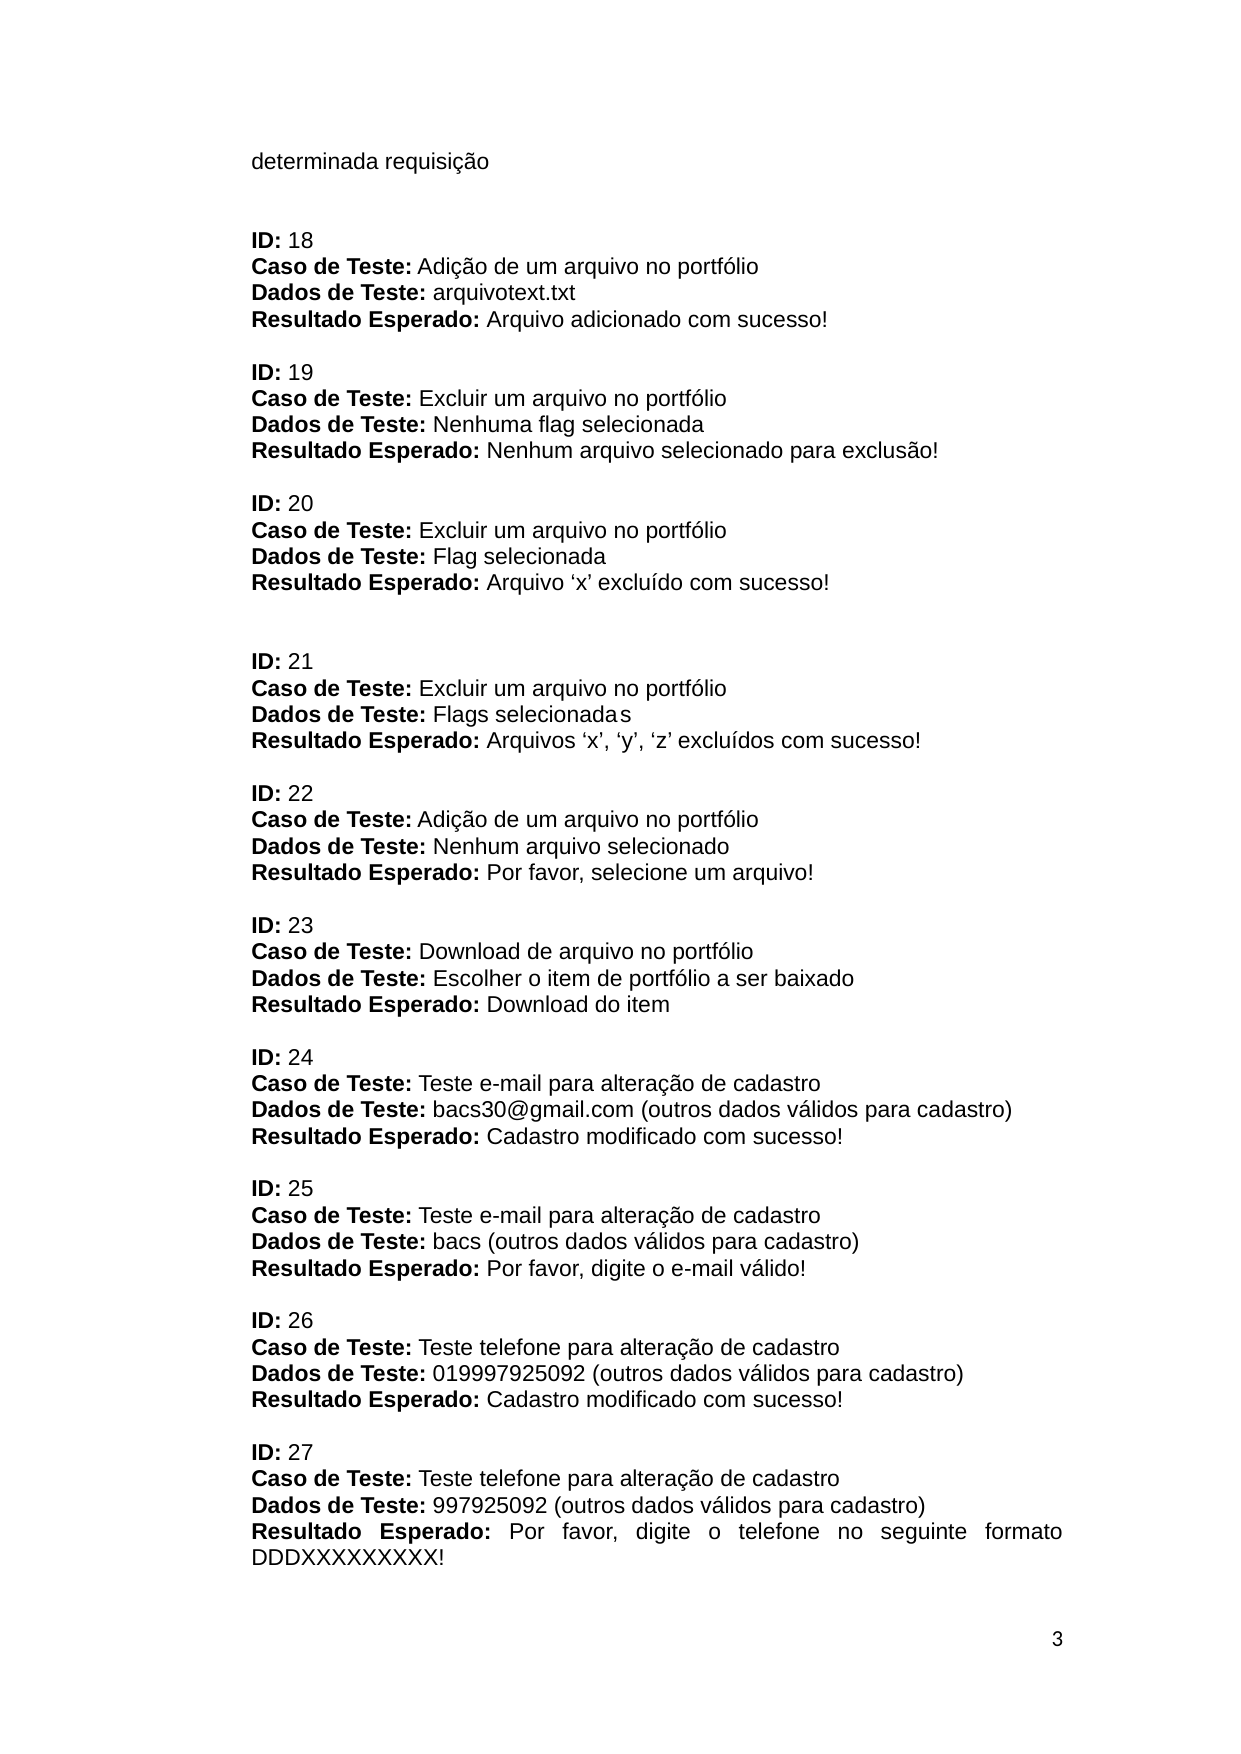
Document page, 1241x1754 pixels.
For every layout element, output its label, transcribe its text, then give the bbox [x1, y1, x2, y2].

text Resultado Esperado: Cadastro modificado com sucesso! [177, 1123, 1063, 1149]
text ID: 23 [177, 912, 1063, 938]
text Caso de Teste: Teste e-mail para alteração de cadastro [177, 1202, 1063, 1228]
text ID: 24 [177, 1044, 1063, 1070]
text Resultado Esperado: Cadastro modificado com sucesso! [177, 1386, 1063, 1413]
text Dados de Teste: Nenhuma flag selecionada [251, 411, 1063, 437]
text Caso de Teste: Teste telefone para alteração de cadastro [177, 1465, 1063, 1492]
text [251, 148, 1063, 174]
text Dados de Teste: arquivotext.txt [251, 279, 1063, 306]
text Caso de Teste: Download de arquivo no portfólio [177, 938, 1063, 964]
text Dados de Teste: bacs (outros dados válidos para cadastro) [177, 1228, 1063, 1254]
text ID: 18 [177, 227, 1063, 253]
text Resultado Esperado: Arquivos ‘x’, ‘y’, ‘z’ excluídos com sucesso! [177, 727, 1063, 754]
text Dados de Teste: Flags selecionada s [251, 701, 1063, 727]
text Caso de Teste: Excluir um arquivo no portfólio [177, 675, 1063, 701]
text ID: 25 [177, 1175, 1063, 1202]
text ID: 27 [177, 1439, 1063, 1465]
text Resultado Esperado: Por favor, digite o telefone no seguinte formato DDDXXXXXXXXX! [251, 1518, 1063, 1571]
text ID: 19 [177, 358, 1063, 385]
text Dados de Teste: 019997925092 (outros dados válidos para cadastro) [177, 1360, 1063, 1386]
text Dados de Teste: bacs30@gmail.com (outros dados válidos para cadastro) [177, 1096, 1063, 1123]
text Dados de Teste: 997925092 (outros dados válidos para cadastro) [177, 1492, 1063, 1518]
text Resultado Esperado: Nenhum arquivo selecionado para exclusão! [177, 437, 1063, 464]
text Caso de Teste: Excluir um arquivo no portfólio [177, 517, 1063, 543]
text Caso de Teste: Adição de um arquivo no portfólio [177, 253, 1063, 279]
text Resultado Esperado: Arquivo ‘x’ excluído com sucesso! [177, 569, 1063, 596]
text ID: 22 [177, 780, 1063, 806]
text Dados de Teste: Flag selecionada [251, 543, 1063, 569]
text Resultado Esperado: Download do item [177, 991, 1063, 1017]
text ID: 21 [177, 648, 1063, 675]
text Dados de Teste: Nenhum arquivo selecionado [251, 833, 1063, 859]
text Resultado Esperado: Arquivo adicionado com sucesso! [177, 306, 1063, 332]
text Caso de Teste: Adição de um arquivo no portfólio [177, 806, 1063, 833]
text Caso de Teste: Teste telefone para alteração de cadastro [177, 1333, 1063, 1360]
text Dados de Teste: Escolher o item de portfólio a ser baixado [251, 964, 1063, 991]
text Resultado Esperado: Por favor, selecione um arquivo! [177, 859, 1063, 886]
text Resultado Esperado: Por favor, digite o e-mail válido! [177, 1254, 1063, 1281]
text ID: 20 [177, 490, 1063, 517]
text ID: 26 [177, 1307, 1063, 1333]
text Caso de Teste: Teste e-mail para alteração de cadastro [177, 1070, 1063, 1096]
text Caso de Teste: Excluir um arquivo no portfólio [177, 385, 1063, 411]
